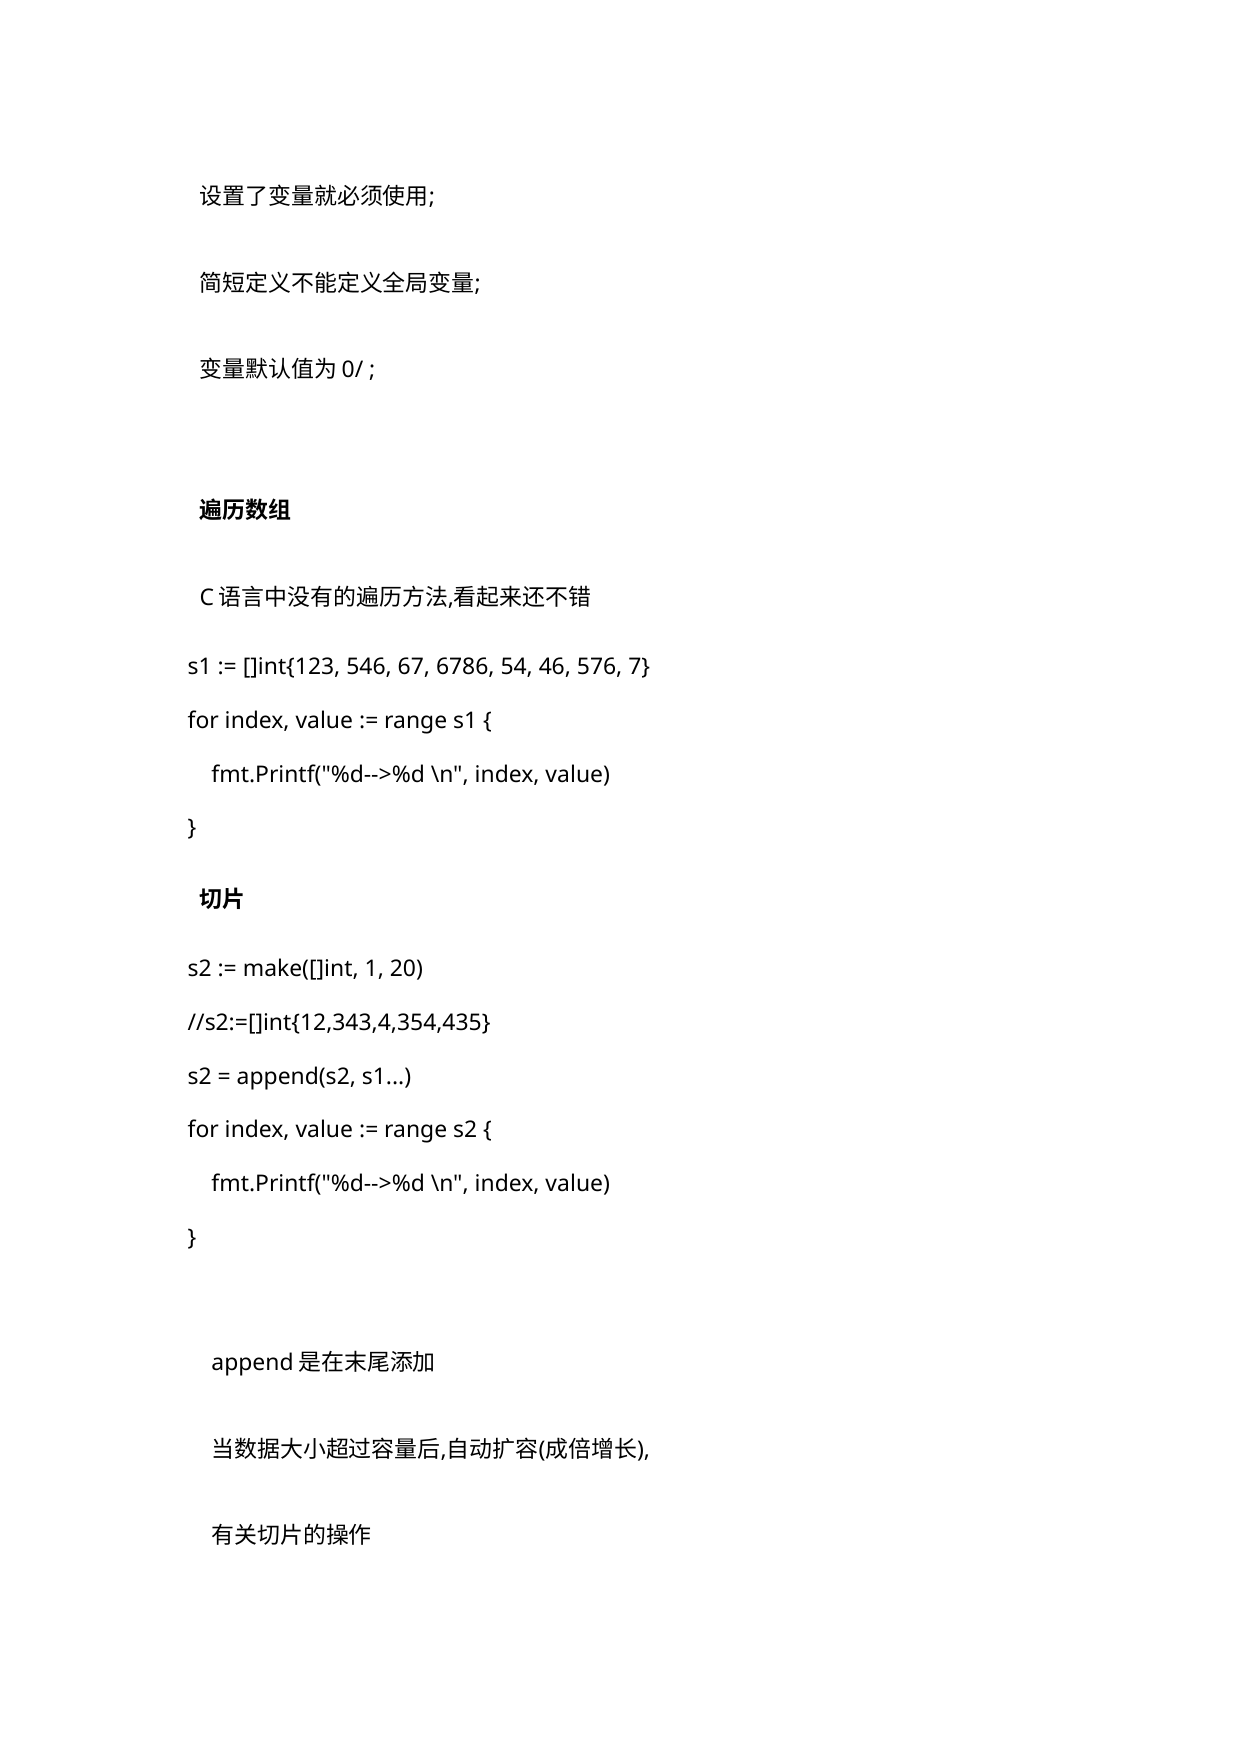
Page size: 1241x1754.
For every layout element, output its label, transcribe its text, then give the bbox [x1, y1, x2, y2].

text for index, value := range s1 { [187, 703, 1053, 736]
text //s2:=[]int{12,343,4,354,435} [187, 1005, 1053, 1038]
text 变量默认值为0/ ; [187, 335, 1053, 400]
text 遍历数组 [187, 476, 1053, 541]
text s2 = append(s2, s1...) [187, 1059, 1053, 1091]
text 切片 [187, 864, 1053, 929]
text fmt.Printf("%d-->%d \n", index, value) [187, 1167, 1053, 1199]
text 有关切片的操作 [187, 1502, 1053, 1567]
text fmt.Printf("%d-->%d \n", index, value) [187, 757, 1053, 789]
text 设置了变量就必须使用; [187, 162, 1053, 227]
text } [187, 811, 1053, 843]
text } [187, 1221, 1053, 1253]
text append是在末尾添加 [187, 1328, 1053, 1393]
text s1 := []int{123, 546, 67, 6786, 54, 46, 576, 7} [187, 649, 1053, 682]
text 简短定义不能定义全局变量; [187, 249, 1053, 314]
text for index, value := range s2 { [187, 1113, 1053, 1145]
text C语言中没有的遍历方法,看起来还不错 [187, 562, 1053, 627]
text 当数据大小超过容量后,自动扩容(成倍增长), [187, 1415, 1053, 1480]
text s2 := make([]int, 1, 20) [187, 951, 1053, 984]
